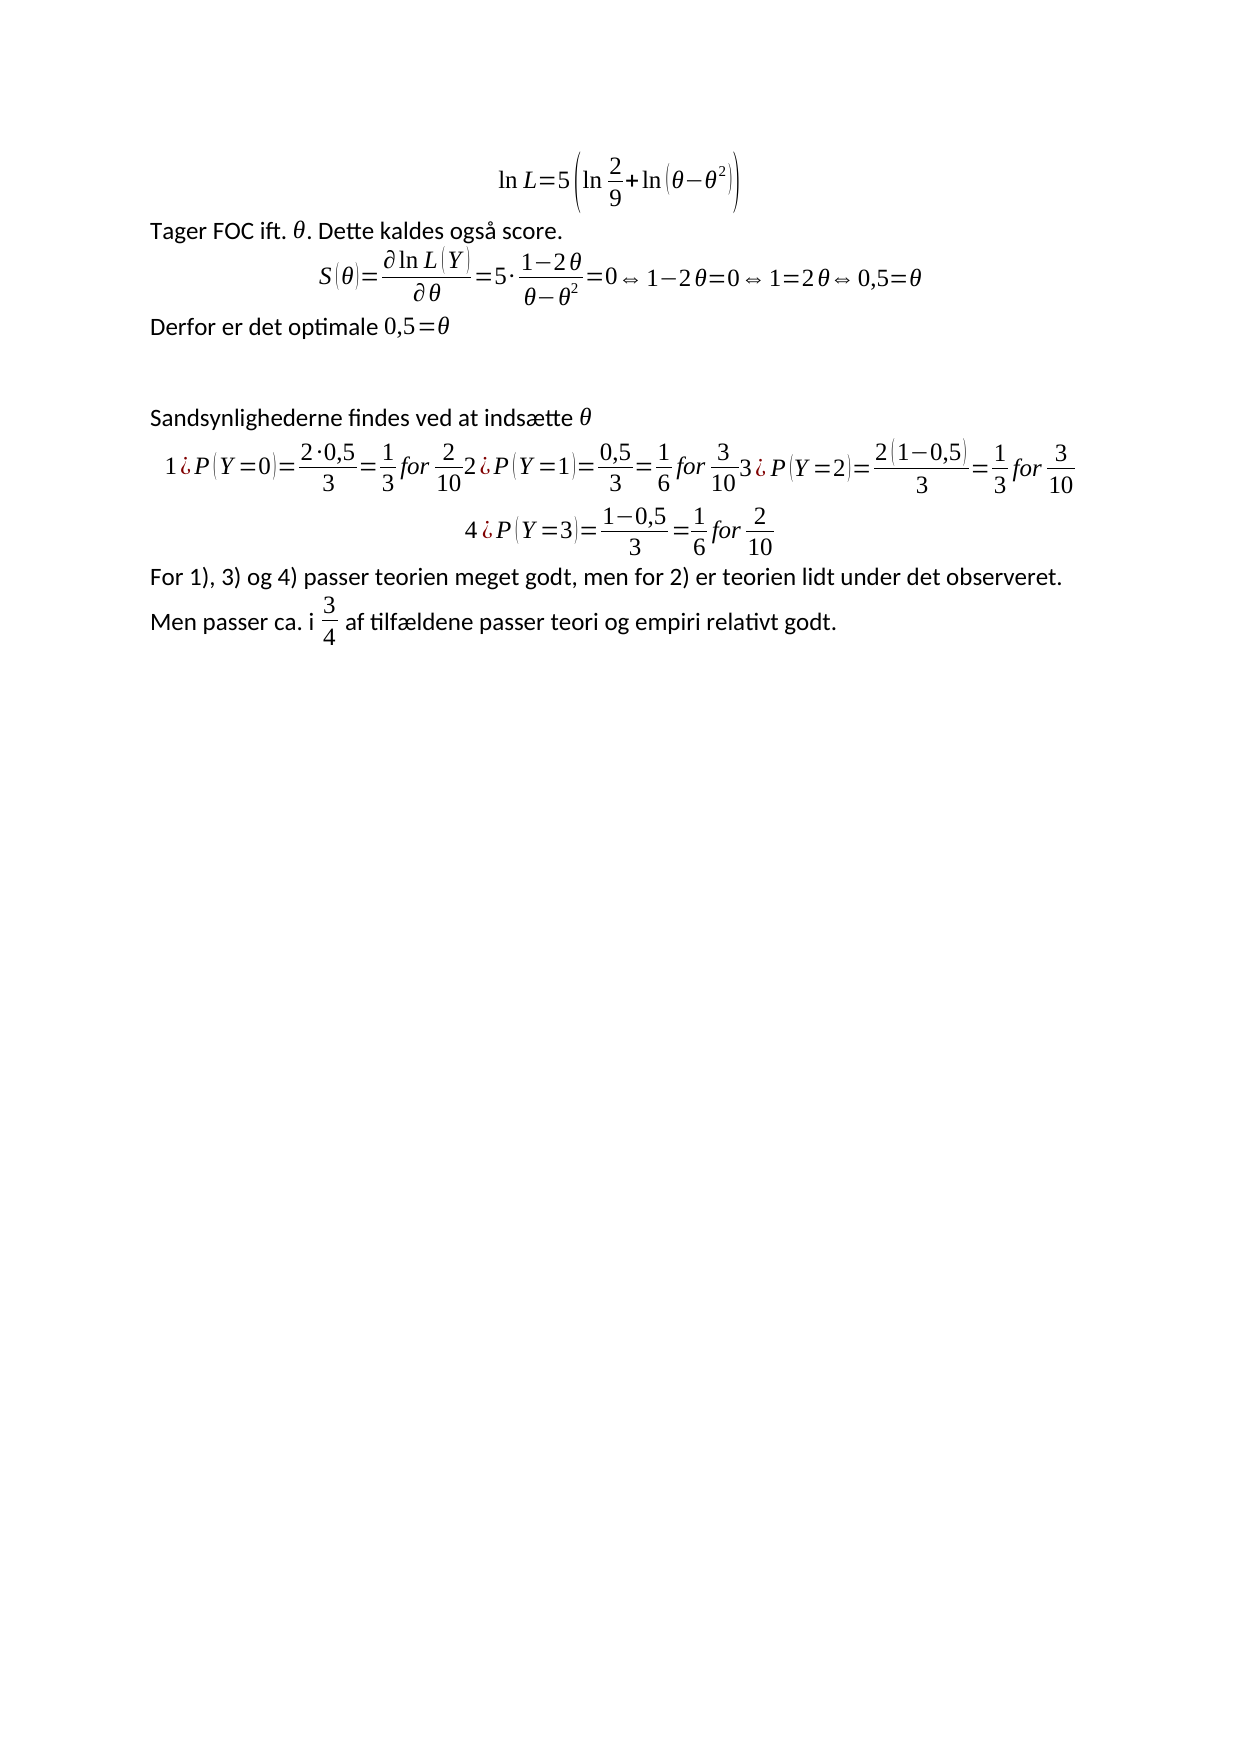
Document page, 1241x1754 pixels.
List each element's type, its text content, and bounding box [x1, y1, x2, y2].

text For 1), 3) og 4) passer teorien meget godt, men for 2) er teorien lidt under det observeret. Men passer ca. i af tilfældene passer teori og empiri relativt godt. [150, 562, 1090, 682]
text Derfor er det optimale [150, 311, 1090, 342]
text Tager FOC ift. . Dette kaldes også score. [150, 215, 1090, 246]
text Sandsynlighederne findes ved at indsætte [150, 403, 1090, 433]
